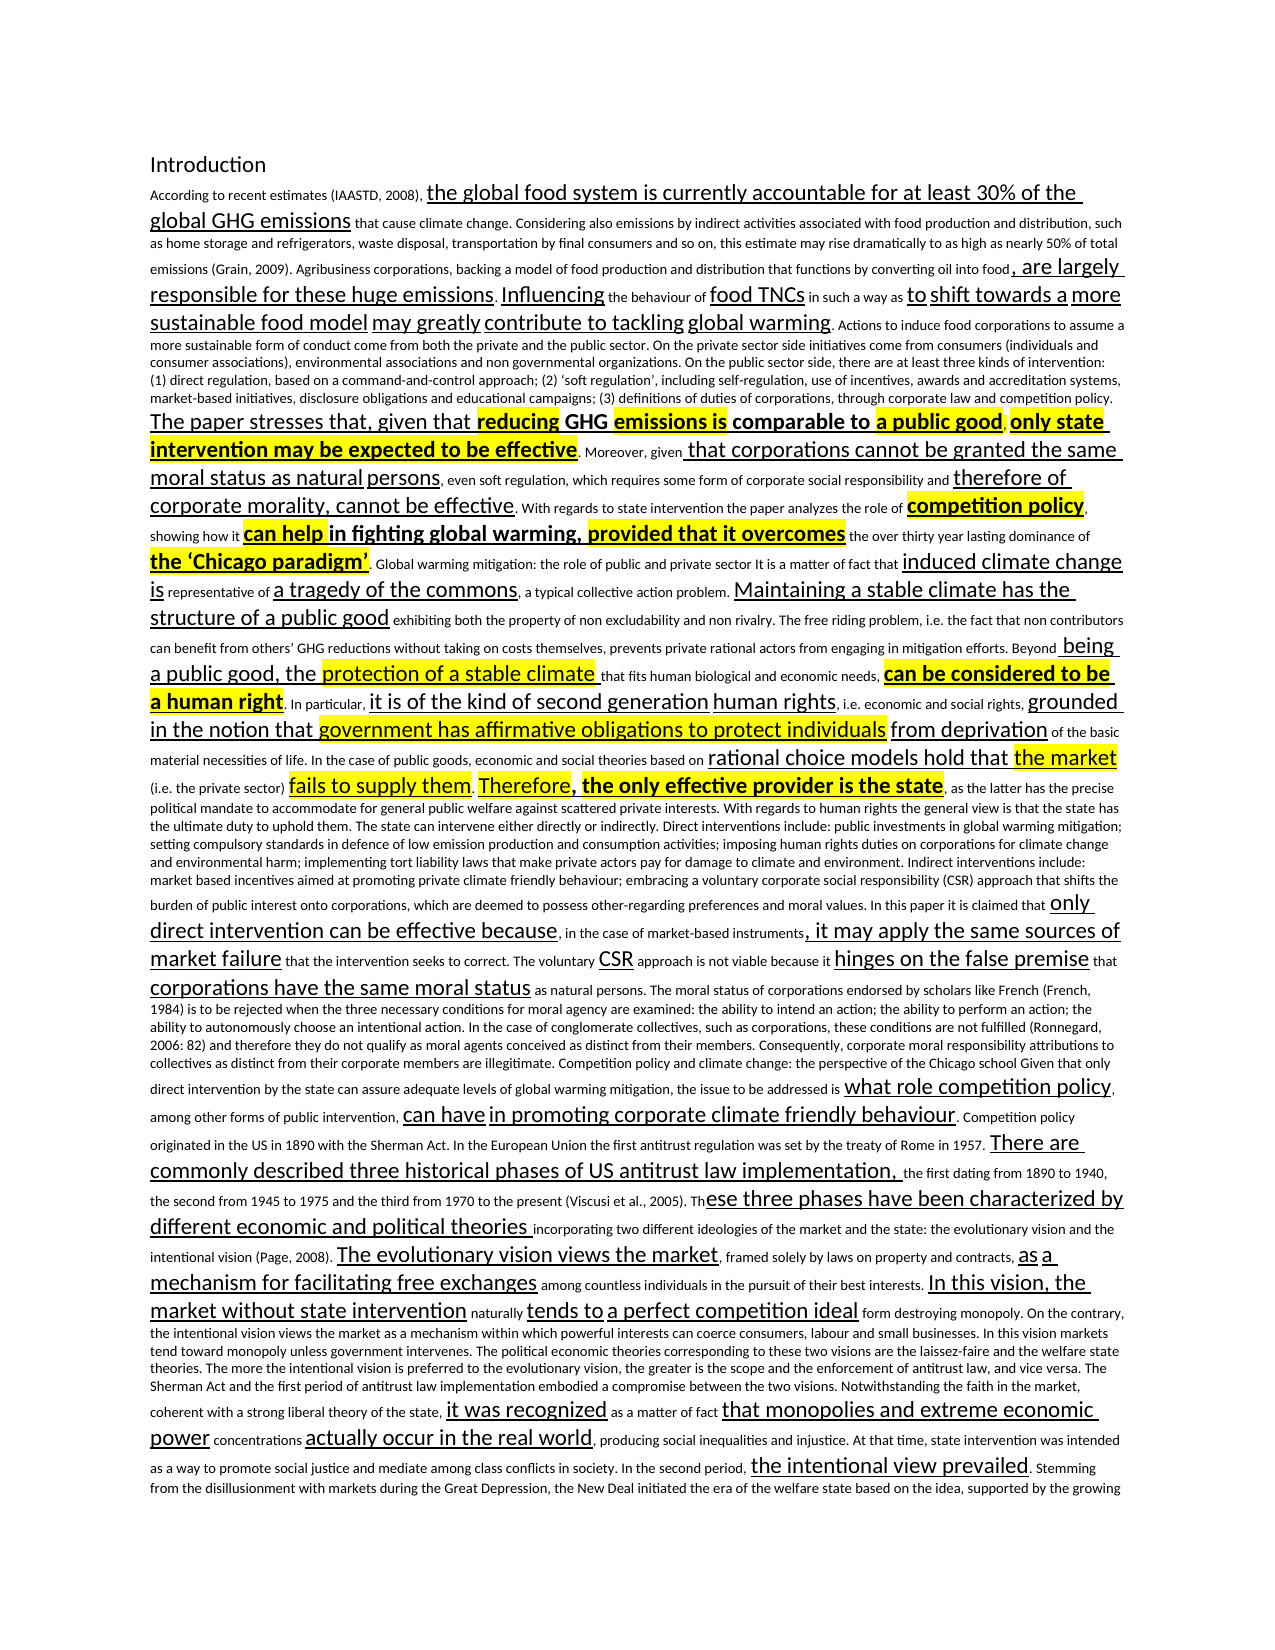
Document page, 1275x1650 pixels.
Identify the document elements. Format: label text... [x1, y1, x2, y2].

text Introduction [150, 150, 1125, 178]
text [150, 178, 1125, 1497]
